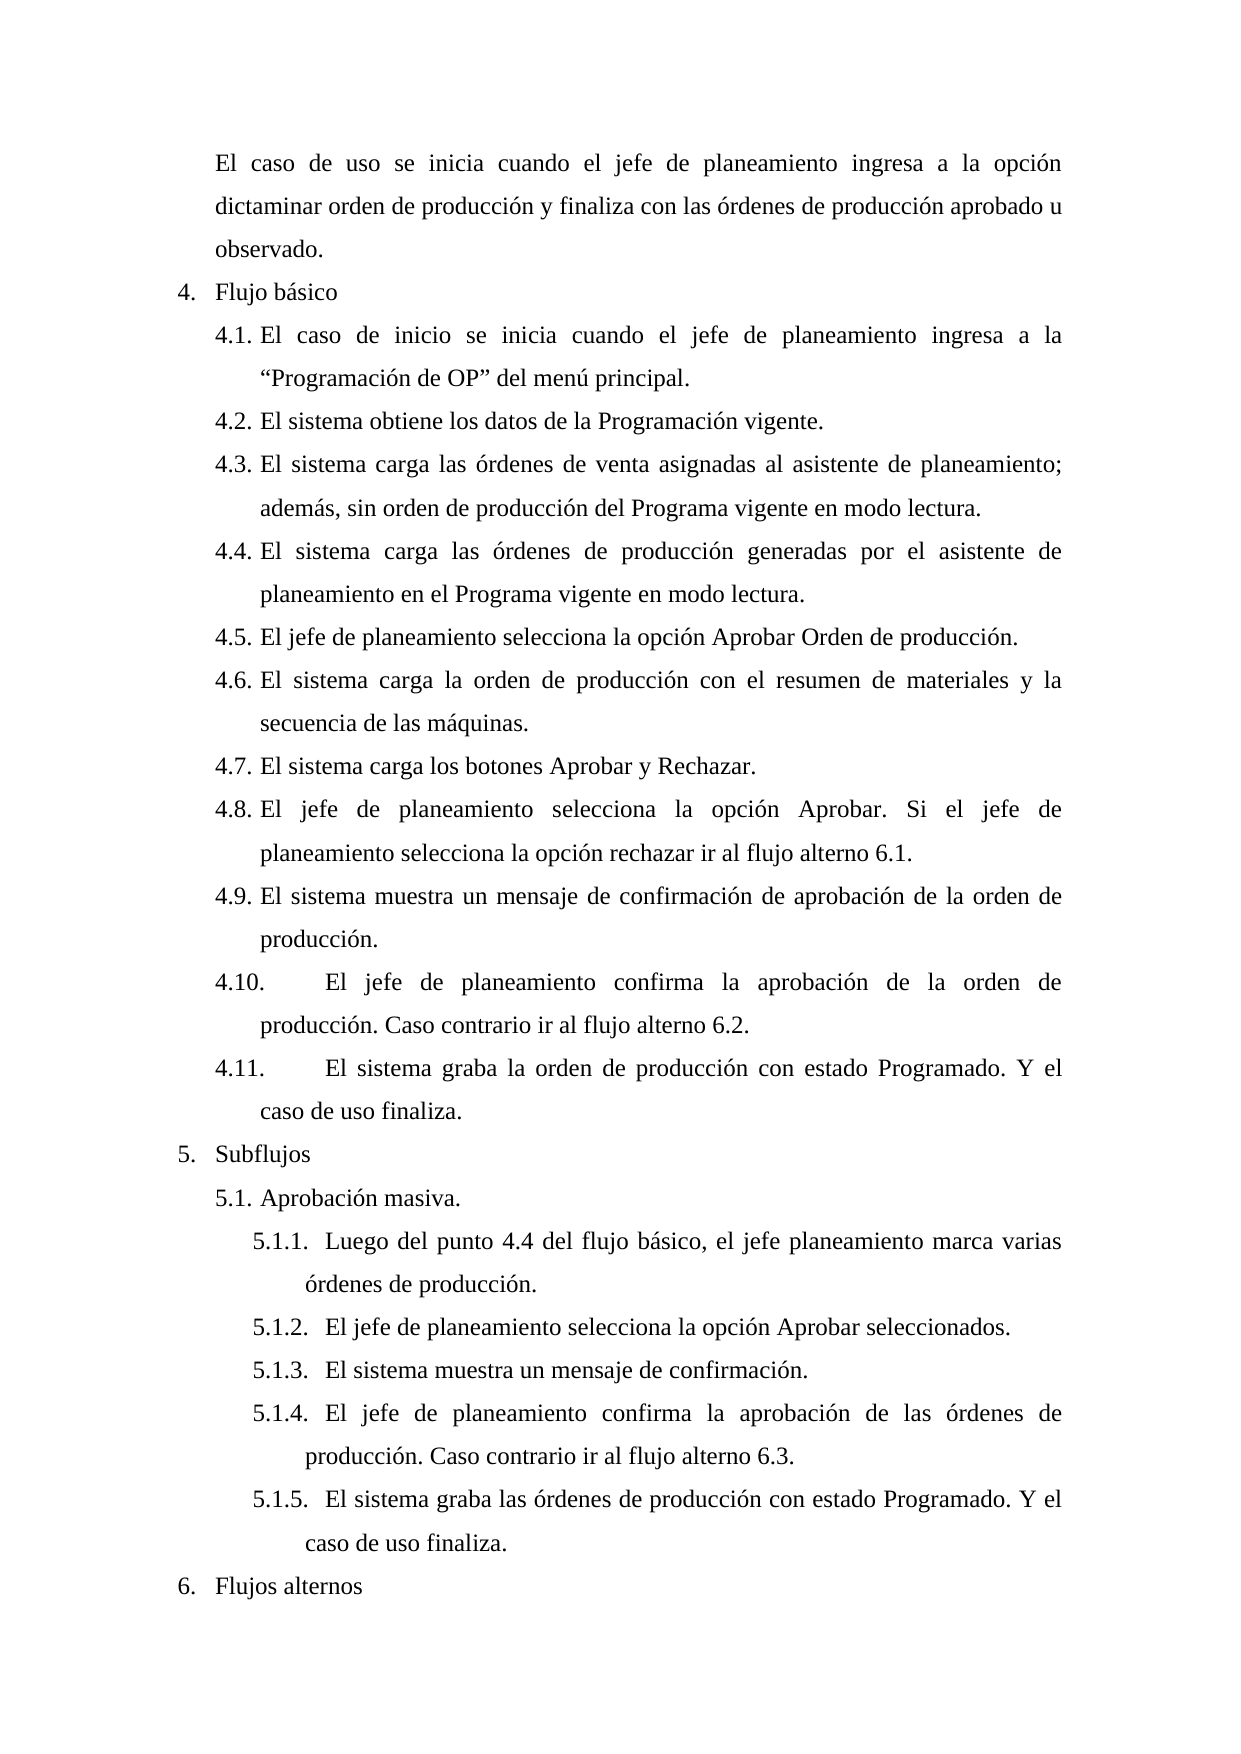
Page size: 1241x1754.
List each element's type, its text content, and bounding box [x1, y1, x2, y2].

list El sistema carga las órdenes de producción generadas por el asistente de planeamiento en el Programa vigente en modo lectura. [215, 536, 1063, 608]
list El sistema muestra un mensaje de confirmación. [252, 1355, 1063, 1384]
list El jefe de planeamiento confirma la aprobación de las órdenes de producción. Caso contrario ir al flujo alterno 6.3. [252, 1398, 1063, 1470]
list El jefe de planeamiento selecciona la opción Aprobar seleccionados. [252, 1312, 1063, 1341]
list El sistema obtiene los datos de la Programación vigente. [215, 406, 1063, 435]
list El sistema graba la orden de producción con estado Programado. Y el caso de uso finaliza. [215, 1053, 1063, 1125]
list Aprobación masiva. [215, 1183, 1063, 1211]
list Flujos alternos [177, 1571, 1063, 1599]
list El jefe de planeamiento selecciona la opción Aprobar. Si el jefe de planeamiento selecciona la opción rechazar ir al flujo alterno 6.1. [215, 794, 1063, 866]
list El sistema carga los botones Aprobar y Rechazar. [215, 751, 1063, 780]
list El sistema muestra un mensaje de confirmación de aprobación de la orden de producción. [215, 881, 1063, 953]
list El caso de inicio se inicia cuando el jefe de planeamiento ingresa a la “Programación de OP” del menú principal. [215, 320, 1063, 392]
list Luego del punto 4.4 del flujo básico, el jefe planeamiento marca varias órdenes de producción. [252, 1226, 1063, 1298]
list El sistema carga las órdenes de venta asignadas al asistente de planeamiento; además, sin orden de producción del Programa vigente en modo lectura. [215, 449, 1063, 521]
list El jefe de planeamiento confirma la aprobación de la orden de producción. Caso contrario ir al flujo alterno 6.2. [215, 967, 1063, 1039]
list Flujo básico [177, 277, 1063, 306]
list El sistema graba las órdenes de producción con estado Programado. Y el caso de uso finaliza. [252, 1484, 1063, 1556]
list El jefe de planeamiento selecciona la opción Aprobar Orden de producción. [215, 622, 1063, 651]
list Subflujos [177, 1139, 1063, 1168]
text El caso de uso se inicia cuando el jefe de planeamiento ingresa a la opción dictaminar orden de producción y finaliza con las órdenes de producción aprobado u observado. [215, 148, 1063, 263]
list El sistema carga la orden de producción con el resumen de materiales y la secuencia de las máquinas. [215, 665, 1063, 737]
